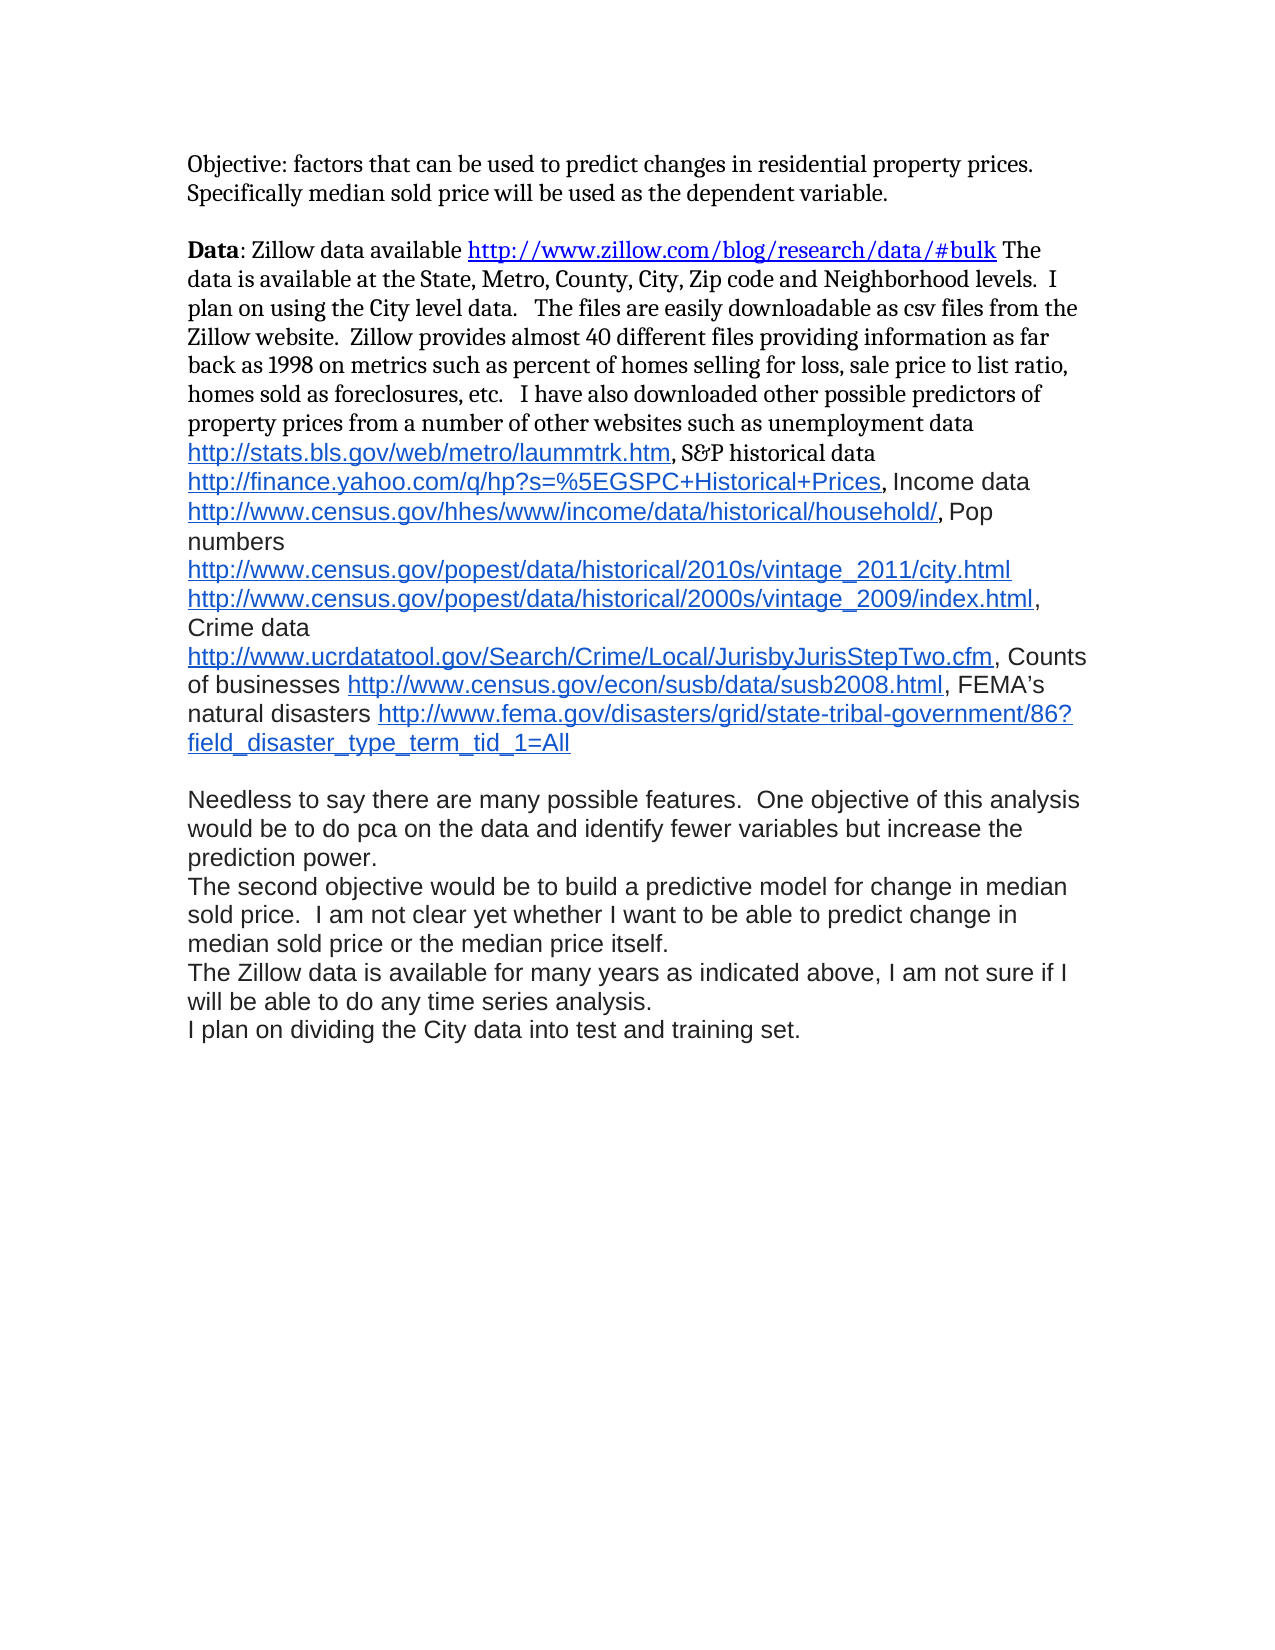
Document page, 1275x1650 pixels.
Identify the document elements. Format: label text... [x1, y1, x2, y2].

text Objective: factors that can be used to predict changes in residential property prices. Specifically median sold price will be used as the dependent variable. [187, 150, 1087, 207]
text Needless to say there are many possible features. One objective of this analysis would be to do pca on the data and identify fewer variables but increase the prediction power. [187, 785, 1087, 872]
text http://www.census.gov/popest/data/historical/2000s/vintage_2009/index.html, Crime data http://www.ucrdatatool.gov/Search/Crime/Local/JurisbyJurisStepTwo.cfm, Counts of businesses http://www.census.gov/econ/susb/data/susb2008.html, FEMA’s natural disasters http://www.fema.gov/disasters/grid/state-tribal-government/86?field_disaster_type_term_tid_1=All [187, 584, 1087, 757]
text The second objective would be to build a predictive model for change in median sold price. I am not clear yet whether I want to be able to predict change in median sold price or the median price itself. [187, 872, 1087, 958]
text I plan on dividing the City data into test and training set. [187, 1015, 1087, 1044]
text The Zillow data is available for many years as indicated above, I am not sure if I will be able to do any time series analysis. [187, 958, 1087, 1015]
text Data: Zillow data available http://www.zillow.com/blog/research/data/#bulk The data is available at the State, Metro, County, City, Zip code and Neighborhood levels. I plan on using the City level data. The files are easily downloadable as csv files from the Zillow website. Zillow provides almost 40 different files providing information as far back as 1998 on metrics such as percent of homes selling for loss, sale price to list ratio, homes sold as foreclosures, etc. I have also downloaded other possible predictors of property prices from a number of other websites such as unemployment data http://stats.bls.gov/web/metro/laummtrk.htm, S&P historical data http://finance.yahoo.com/q/hp?s=%5EGSPC+Historical+Prices, Income data http://www.census.gov/hhes/www/income/data/historical/household/, Pop numbers http://www.census.gov/popest/data/historical/2010s/vintage_2011/city.html [187, 236, 1087, 584]
